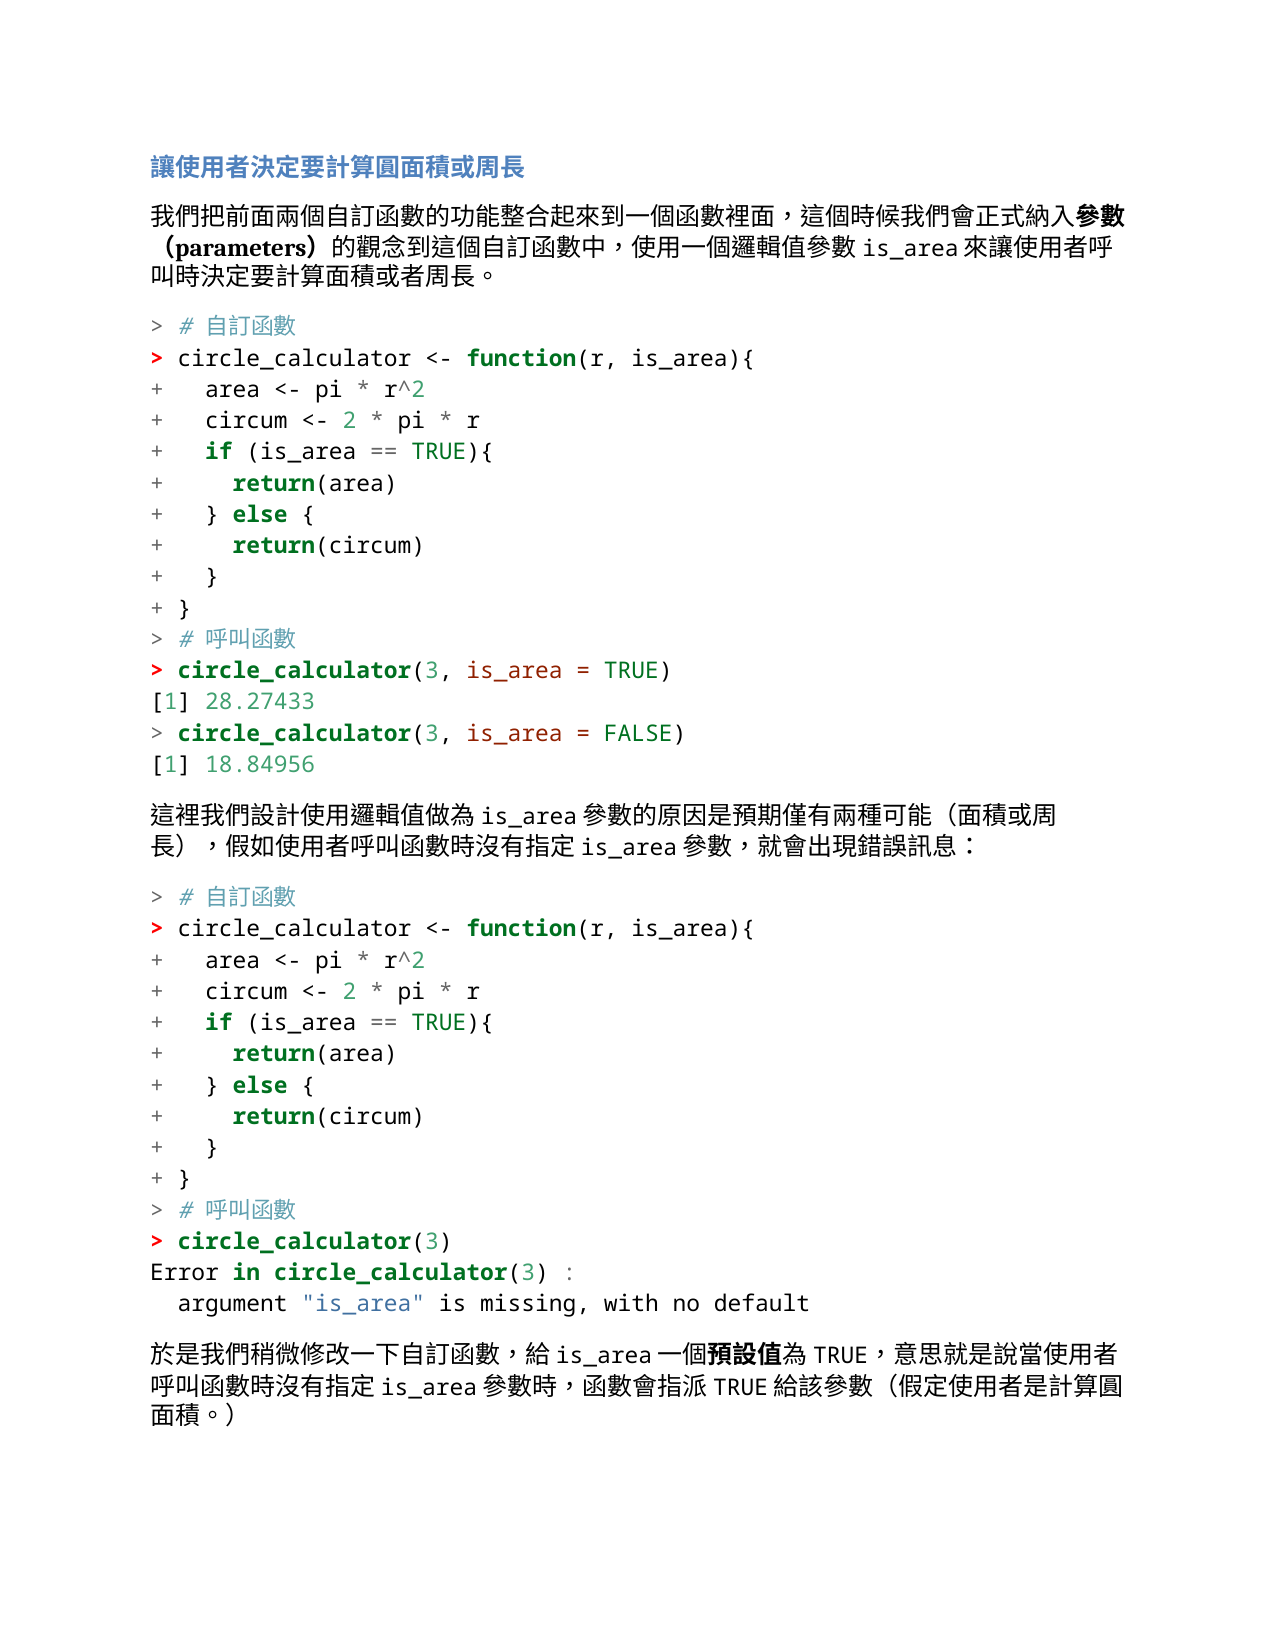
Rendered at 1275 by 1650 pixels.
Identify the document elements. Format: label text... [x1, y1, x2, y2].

text > # 自訂函數 > circle_calculator <- function(r, is_area){ + area <- pi * r^2 + circum <- 2 * pi * r + if (is_area == TRUE){ + return(area) + } else { + return(circum) + } + } > # 呼叫函數 > circle_calculator(3) Error in circle_calculator(3) : argument "is_area" is missing, with no default [150, 881, 1125, 1319]
text > # 自訂函數 > circle_calculator <- function(r, is_area){ + area <- pi * r^2 + circum <- 2 * pi * r + if (is_area == TRUE){ + return(area) + } else { + return(circum) + } + } > # 呼叫函數 > circle_calculator(3, is_area = TRUE) [1] 28.27433 > circle_calculator(3, is_area = FALSE) [1] 18.84956 [150, 310, 1125, 779]
text 於是我們稍微修改一下自訂函數，給 is_area 一個預設值為 TRUE，意思就是說當使用者呼叫函數時沒有指定 is_area 參數時，函數會指派 TRUE 給該參數（假定使用者是計算圓面積。） [150, 1339, 1125, 1431]
text 我們把前面兩個自訂函數的功能整合起來到一個函數裡面，這個時候我們會正式納入參數（parameters）的觀念到這個自訂函數中，使用一個邏輯值參數 is_area 來讓使用者呼叫時決定要計算面積或者周長。 [150, 203, 1125, 292]
text 這裡我們設計使用邏輯值做為 is_area 參數的原因是預期僅有兩種可能（面積或周長），假如使用者呼叫函數時沒有指定 is_area 參數，就會出現錯誤訊息： [150, 800, 1125, 862]
subtitle 讓使用者決定要計算圓面積或周長 [150, 150, 1125, 184]
